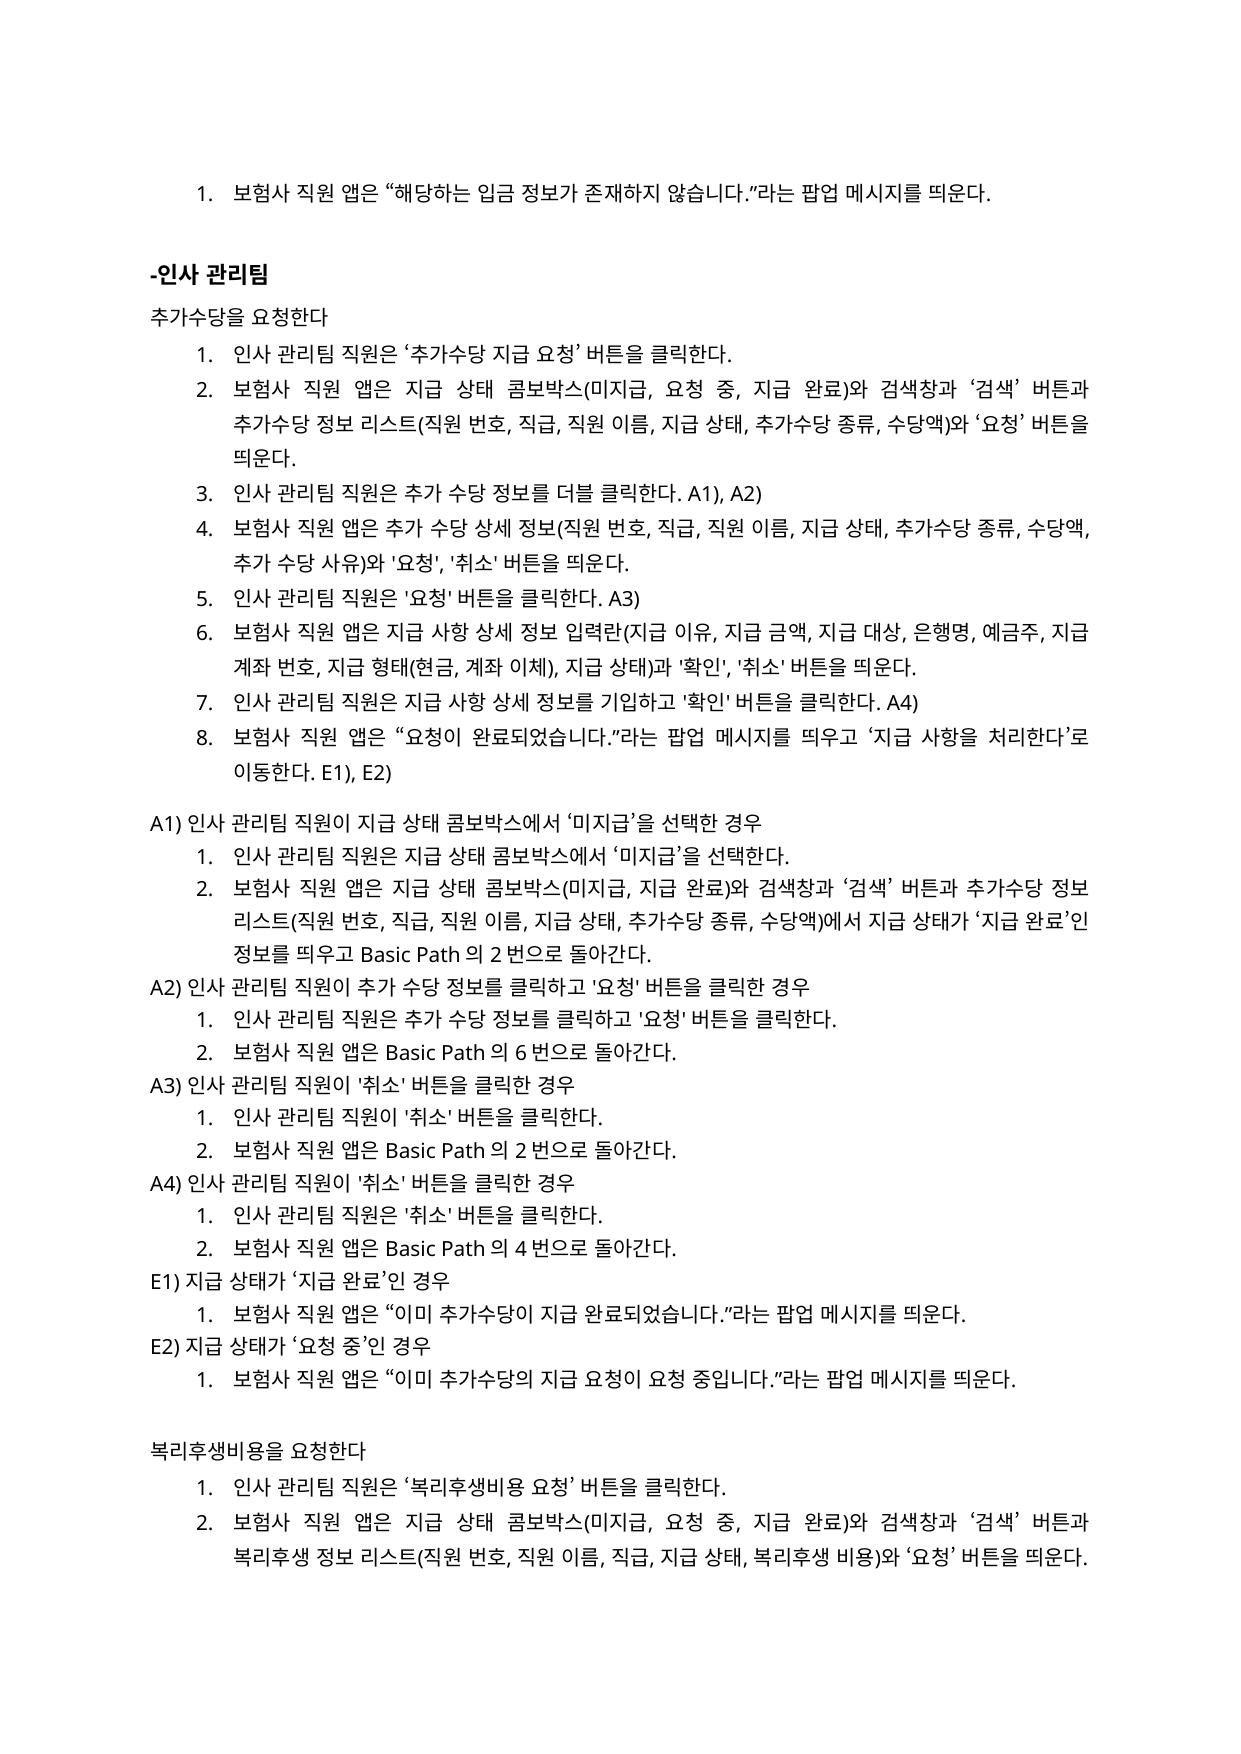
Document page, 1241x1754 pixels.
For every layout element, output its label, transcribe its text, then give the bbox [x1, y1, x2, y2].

subtitle -인사 관리팀 [150, 257, 1090, 291]
list 인사 관리팀 직원은 지급 사항 상세 정보를 기입하고 '확인' 버튼을 클릭한다. A4) [196, 686, 1090, 716]
list 보험사 직원 앱은 추가 수당 상세 정보(직원 번호, 직급, 직원 이름, 지급 상태, 추가수당 종류, 수당액, 추가 수당 사유)와 '요청', '취소' 버튼을 띄운다. [196, 512, 1090, 577]
list 보험사 직원 앱은 지급 상태 콤보박스(미지급, 지급 완료)와 검색창과 ‘검색’ 버튼과 추가수당 정보 리스트(직원 번호, 직급, 직원 이름, 지급 상태, 추가수당 종류, 수당액)에서 지급 상태가 ‘지급 완료’인 정보를 띄우고 Basic Path의 2번으로 돌아간다. [196, 873, 1090, 968]
list 인사 관리팀 직원은 추가 수당 정보를 더블 클릭한다. A1), A2) [196, 477, 1090, 508]
list 인사 관리팀 직원은 지급 상태 콤보박스에서 ‘미지급’을 선택한다. [196, 840, 1090, 870]
text A1) 인사 관리팀 직원이 지급 상태 콤보박스에서 ‘미지급’을 선택한 경우 [150, 807, 1090, 837]
list 보험사 직원 앱은 지급 사항 상세 정보 입력란(지급 이유, 지급 금액, 지급 대상, 은행명, 예금주, 지급 계좌 번호, 지급 형태(현금, 계좌 이체), 지급 상태)과 '확인', '취소' 버튼을 띄운다. [196, 617, 1090, 682]
list 인사 관리팀 직원은 ‘추가수당 지급 요청’ 버튼을 클릭한다. [196, 338, 1090, 368]
subtitle 복리후생비용을 요청한다 [150, 1435, 1090, 1465]
list 보험사 직원 앱은 “이미 추가수당이 지급 완료되었습니다.”라는 팝업 메시지를 띄운다. [196, 1298, 1090, 1328]
list 인사 관리팀 직원은 추가 수당 정보를 클릭하고 '요청' 버튼을 클릭한다. [196, 1003, 1090, 1034]
text E1) 지급 상태가 ‘지급 완료’인 경우 [150, 1265, 1090, 1295]
list 보험사 직원 앱은 지급 상태 콤보박스(미지급, 요청 중, 지급 완료)와 검색창과 ‘검색’ 버튼과 복리후생 정보 리스트(직원 번호, 직원 이름, 직급, 지급 상태, 복리후생 비용)와 ‘요청’ 버튼을 띄운다. [196, 1506, 1090, 1572]
subtitle 추가수당을 요청한다 [150, 301, 1090, 332]
list 보험사 직원 앱은 지급 상태 콤보박스(미지급, 요청 중, 지급 완료)와 검색창과 ‘검색’ 버튼과 추가수당 정보 리스트(직원 번호, 직급, 직원 이름, 지급 상태, 추가수당 종류, 수당액)와 ‘요청’ 버튼을 띄운다. [196, 373, 1090, 473]
text A2) 인사 관리팀 직원이 추가 수당 정보를 클릭하고 '요청' 버튼을 클릭한 경우 [150, 971, 1090, 1001]
list 보험사 직원 앱은 Basic Path의 2번으로 돌아간다. [196, 1134, 1090, 1164]
list 보험사 직원 앱은 “요청이 완료되었습니다.”라는 팝업 메시지를 띄우고 ‘지급 사항을 처리한다’로 이동한다. E1), E2) [196, 721, 1090, 786]
list 인사 관리팀 직원은 '요청' 버튼을 클릭한다. A3) [196, 582, 1090, 612]
list 인사 관리팀 직원은 '취소' 버튼을 클릭한다. [196, 1200, 1090, 1230]
list 보험사 직원 앱은 “이미 추가수당의 지급 요청이 요청 중입니다.”라는 팝업 메시지를 띄운다. [196, 1363, 1090, 1393]
list 인사 관리팀 직원이 '취소' 버튼을 클릭한다. [196, 1102, 1090, 1132]
text A3) 인사 관리팀 직원이 '취소' 버튼을 클릭한 경우 [150, 1069, 1090, 1099]
list 보험사 직원 앱은 “해당하는 입금 정보가 존재하지 않습니다.”라는 팝업 메시지를 띄운다. [196, 177, 1090, 207]
list 보험사 직원 앱은 Basic Path의 6번으로 돌아간다. [196, 1036, 1090, 1066]
list 보험사 직원 앱은 Basic Path의 4번으로 돌아간다. [196, 1232, 1090, 1263]
list 인사 관리팀 직원은 ‘복리후생비용 요청’ 버튼을 클릭한다. [196, 1472, 1090, 1502]
text E2) 지급 상태가 ‘요청 중’인 경우 [150, 1331, 1090, 1361]
text A4) 인사 관리팀 직원이 '취소' 버튼을 클릭한 경우 [150, 1167, 1090, 1197]
